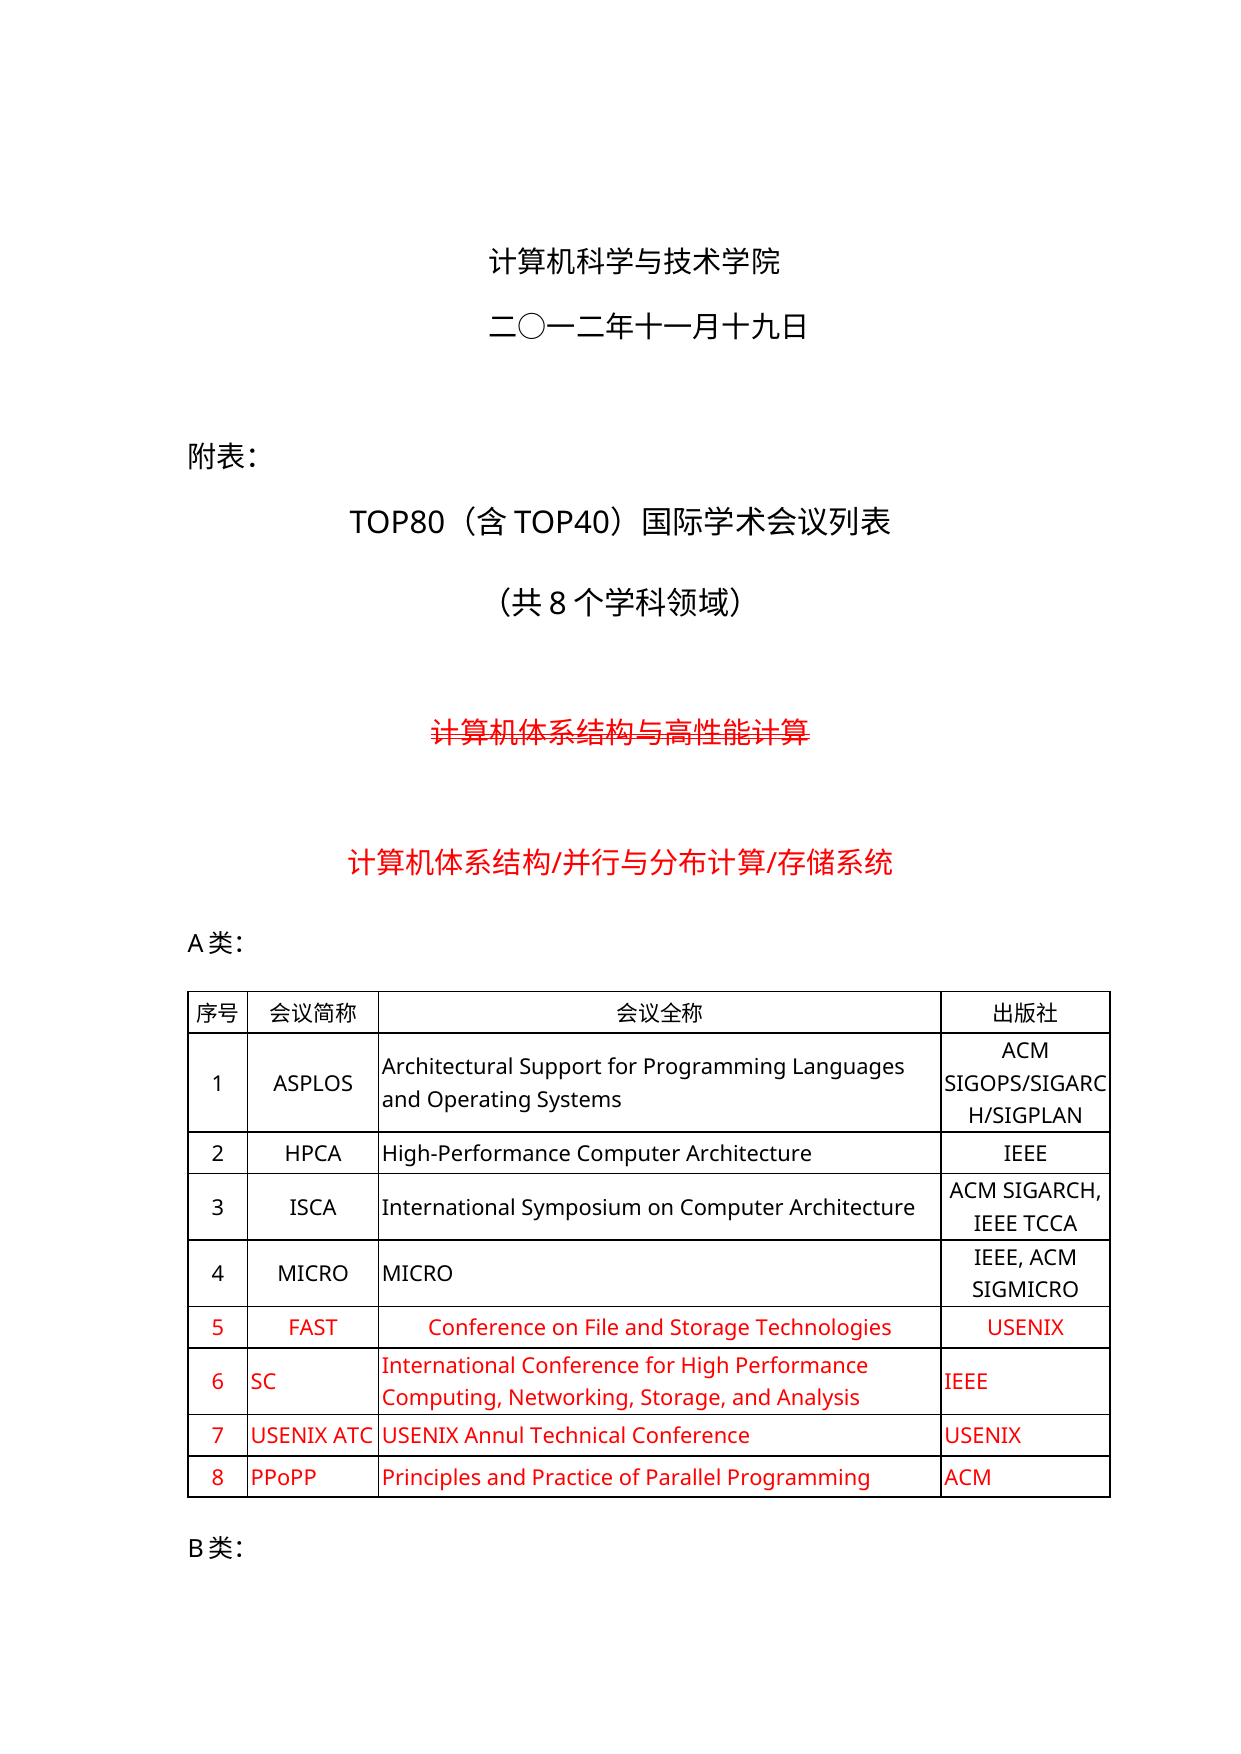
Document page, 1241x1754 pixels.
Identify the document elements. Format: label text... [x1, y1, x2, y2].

table_cell IEEE [942, 1133, 1109, 1172]
text TOP80（含TOP40）国际学术会议列表 [187, 487, 1053, 552]
table_cell FAST [248, 1307, 378, 1347]
table_cell USENIX [942, 1307, 1109, 1347]
table_cell ACM SIGARCH, IEEE TCCA [942, 1174, 1109, 1239]
table_cell ASPLOS [248, 1034, 378, 1131]
table_cell IEEE, ACM SIGMICRO [942, 1241, 1109, 1306]
table_cell ACM [942, 1457, 1109, 1496]
table_cell USENIX Annul Technical Conference [379, 1415, 940, 1455]
text 计算机科学与技术学院 [187, 227, 1053, 292]
table_cell 2 [189, 1133, 247, 1172]
table_cell SC [248, 1349, 378, 1413]
table_cell PPoPP [248, 1457, 378, 1496]
text （共8个学科领域） [187, 568, 1053, 633]
table_cell International Symposium on Computer Architecture [379, 1174, 940, 1239]
table_cell 6 [189, 1349, 247, 1413]
table_cell ISCA [248, 1174, 378, 1239]
table_header 会议简称 [248, 992, 378, 1032]
text 计算机体系结构/并行与分布计算/存储系统 [187, 828, 1053, 893]
table_cell MICRO [379, 1241, 940, 1306]
table_cell HPCA [248, 1133, 378, 1172]
text 二○一二年十一月十九日 [187, 292, 1053, 357]
table_cell 4 [189, 1241, 247, 1306]
table_cell Principles and Practice of Parallel Programming [379, 1457, 940, 1496]
table_cell 8 [189, 1457, 247, 1496]
text A类： [187, 909, 1053, 974]
table_cell High-Performance Computer Architecture [379, 1133, 940, 1172]
table_cell Conference on File and Storage Technologies [379, 1307, 940, 1347]
table_cell USENIX [942, 1415, 1109, 1455]
table_header 会议全称 [379, 992, 940, 1032]
text 附表： [187, 422, 1053, 487]
table_cell 5 [189, 1307, 247, 1347]
table_cell 3 [189, 1174, 247, 1239]
table_cell MICRO [248, 1241, 378, 1306]
table_cell IEEE [942, 1349, 1109, 1413]
text B类： [187, 1514, 1053, 1579]
text 计算机体系结构与高性能计算 [187, 698, 1053, 763]
table_cell ACM SIGOPS/SIGARCH/SIGPLAN [942, 1034, 1109, 1131]
table_header 出版社 [942, 992, 1109, 1032]
table_cell International Conference for High Performance Computing, Networking, Storage, and Analysis [379, 1349, 940, 1413]
table_cell Architectural Support for Programming Languages and Operating Systems [379, 1034, 940, 1131]
table_cell 1 [189, 1034, 247, 1131]
table_header 序号 [189, 992, 247, 1032]
table_cell USENIX ATC [248, 1415, 378, 1455]
table_cell 7 [189, 1415, 247, 1455]
